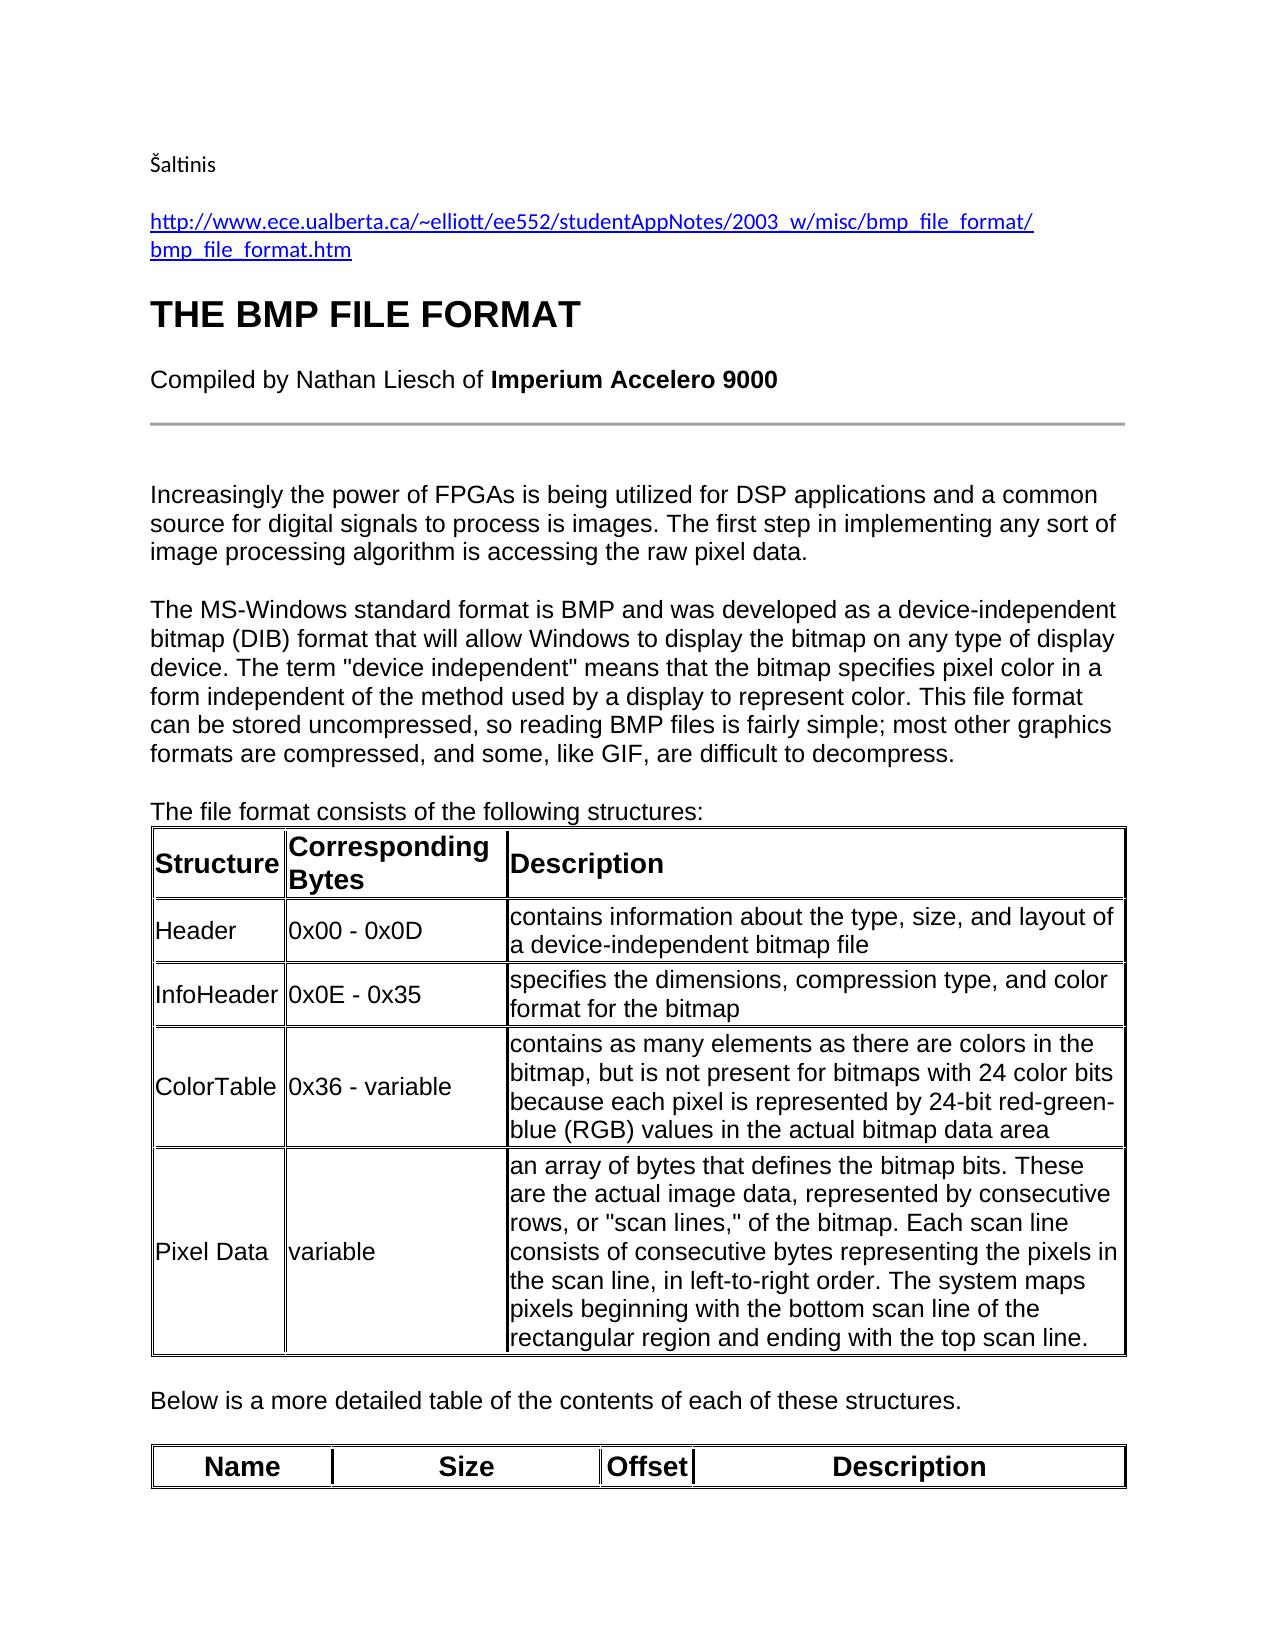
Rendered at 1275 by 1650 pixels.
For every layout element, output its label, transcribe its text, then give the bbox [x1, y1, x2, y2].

table_cell contains as many elements as there are colors in the bitmap, but is not present for bitmaps with 24 color bits because each pixel is represented by 24-bit red-green-blue (RGB) values in the actual bitmap data area [509, 1025, 1125, 1146]
table_header Corresponding Bytes [286, 829, 507, 897]
table_cell an array of bytes that defines the bitmap bits. These are the actual image data, represented by consecutive rows, or "scan lines," of the bitmap. Each scan line consists of consecutive bytes representing the pixels in the scan line, in left-to-right order. The system maps pixels beginning with the bottom scan line of the rectangular region and ending with the top scan line. [507, 1146, 1126, 1353]
table_cell contains information about the type, size, and layout of a device-independent bitmap file [507, 897, 1126, 961]
table_cell InfoHeader [152, 961, 286, 1024]
table_header Offset [601, 1445, 693, 1486]
text The MS-Windows standard format is BMP and was developed as a device-independent bitmap (DIB) format that will allow Windows to display the bitmap on any type of display device. The term "device independent" means that the bitmap specifies pixel color in a form independent of the method used by a display to represent color. This file format can be stored uncompressed, so reading BMP files is fairly simple; most other graphics formats are compressed, and some, like GIF, are difficult to decompress. [150, 595, 1125, 768]
table_header Description [507, 829, 1124, 897]
text THE BMP FILE FORMAT [150, 292, 1125, 336]
table_cell variable [286, 1149, 507, 1353]
table_cell Header [152, 897, 286, 961]
table_cell ColorTable [154, 1025, 284, 1146]
table_cell 0x36 - variable [287, 1028, 506, 1146]
table_header Description [693, 1447, 1124, 1486]
text The file format consists of the following structures: [150, 797, 1125, 826]
table_cell 0x00 - 0x0D [287, 900, 506, 961]
text Compiled by Nathan Liesch of Imperium Accelero 9000 [150, 365, 1125, 393]
table_header Structure [154, 829, 286, 897]
table_cell specifies the dimensions, compression type, and color format for the bitmap [507, 961, 1126, 1024]
text http://www.ece.ualberta.ca/~elliott/ee552/studentAppNotes/2003_w/misc/bmp_file_format/bmp_file_format.htm [150, 207, 1125, 263]
table_header Name [152, 1445, 332, 1486]
table_header Size [332, 1447, 601, 1486]
table_cell 0x0E - 0x35 [287, 964, 506, 1024]
text Šaltinis [150, 150, 1125, 178]
table_cell Pixel Data [152, 1146, 286, 1353]
text Below is a more detailed table of the contents of each of these structures. [150, 1386, 1125, 1414]
text Increasingly the power of FPGAs is being utilized for DSP applications and a common source for digital signals to process is images. The first step in implementing any sort of image processing algorithm is accessing the raw pixel data. [150, 480, 1125, 566]
